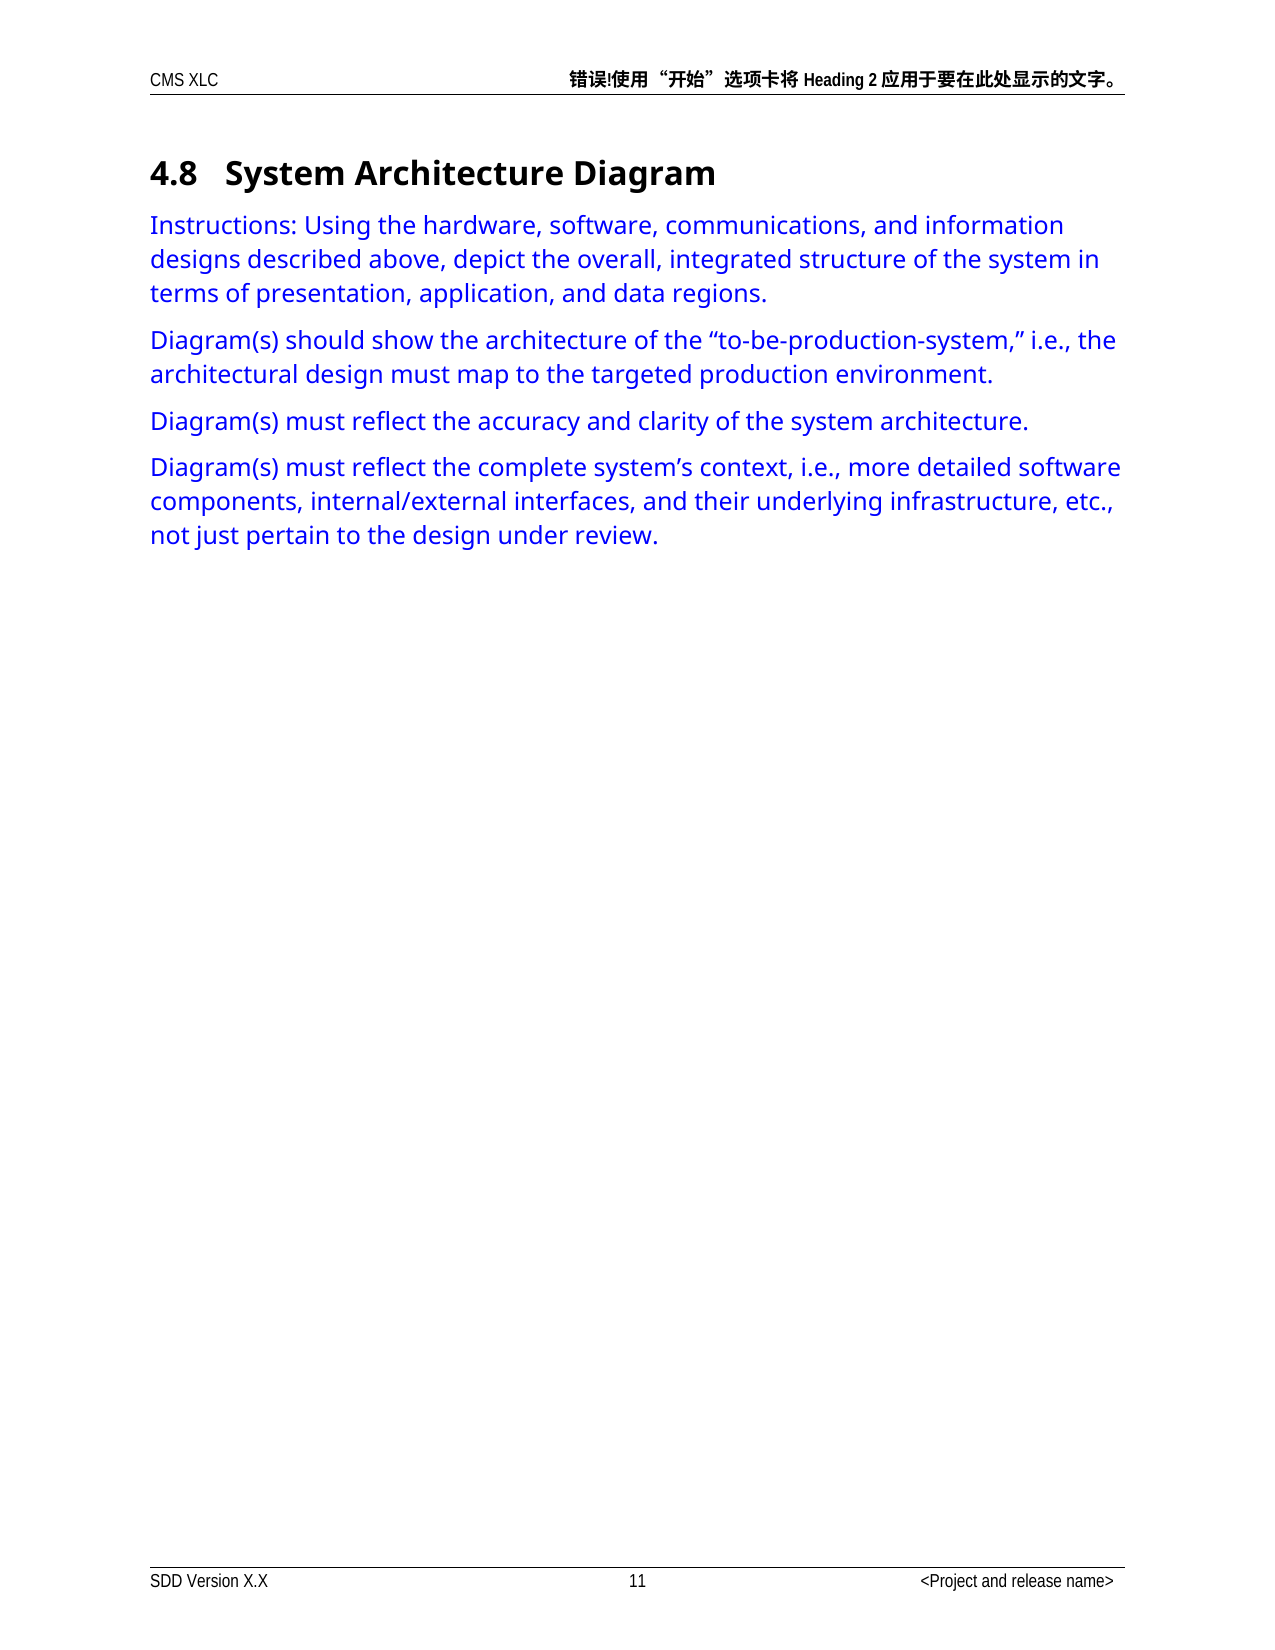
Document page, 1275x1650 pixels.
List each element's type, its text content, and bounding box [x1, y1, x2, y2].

text Diagram(s) should show the architecture of the “to-be-production-system,” i.e., the architectural design must map to the targeted production environment. [150, 323, 1125, 391]
text Diagram(s) must reflect the accuracy and clarity of the system architecture. [150, 403, 1125, 437]
text Instructions: Using the hardware, software, communications, and information designs described above, depict the overall, integrated structure of the system in terms of presentation, application, and data regions. [150, 208, 1125, 310]
text Diagram(s) must reflect the complete system’s context, i.e., more detailed software components, internal/external interfaces, and their underlying infrastructure, etc., not just pertain to the design under review. [150, 450, 1125, 552]
subtitle System Architecture Diagram [150, 150, 1125, 195]
